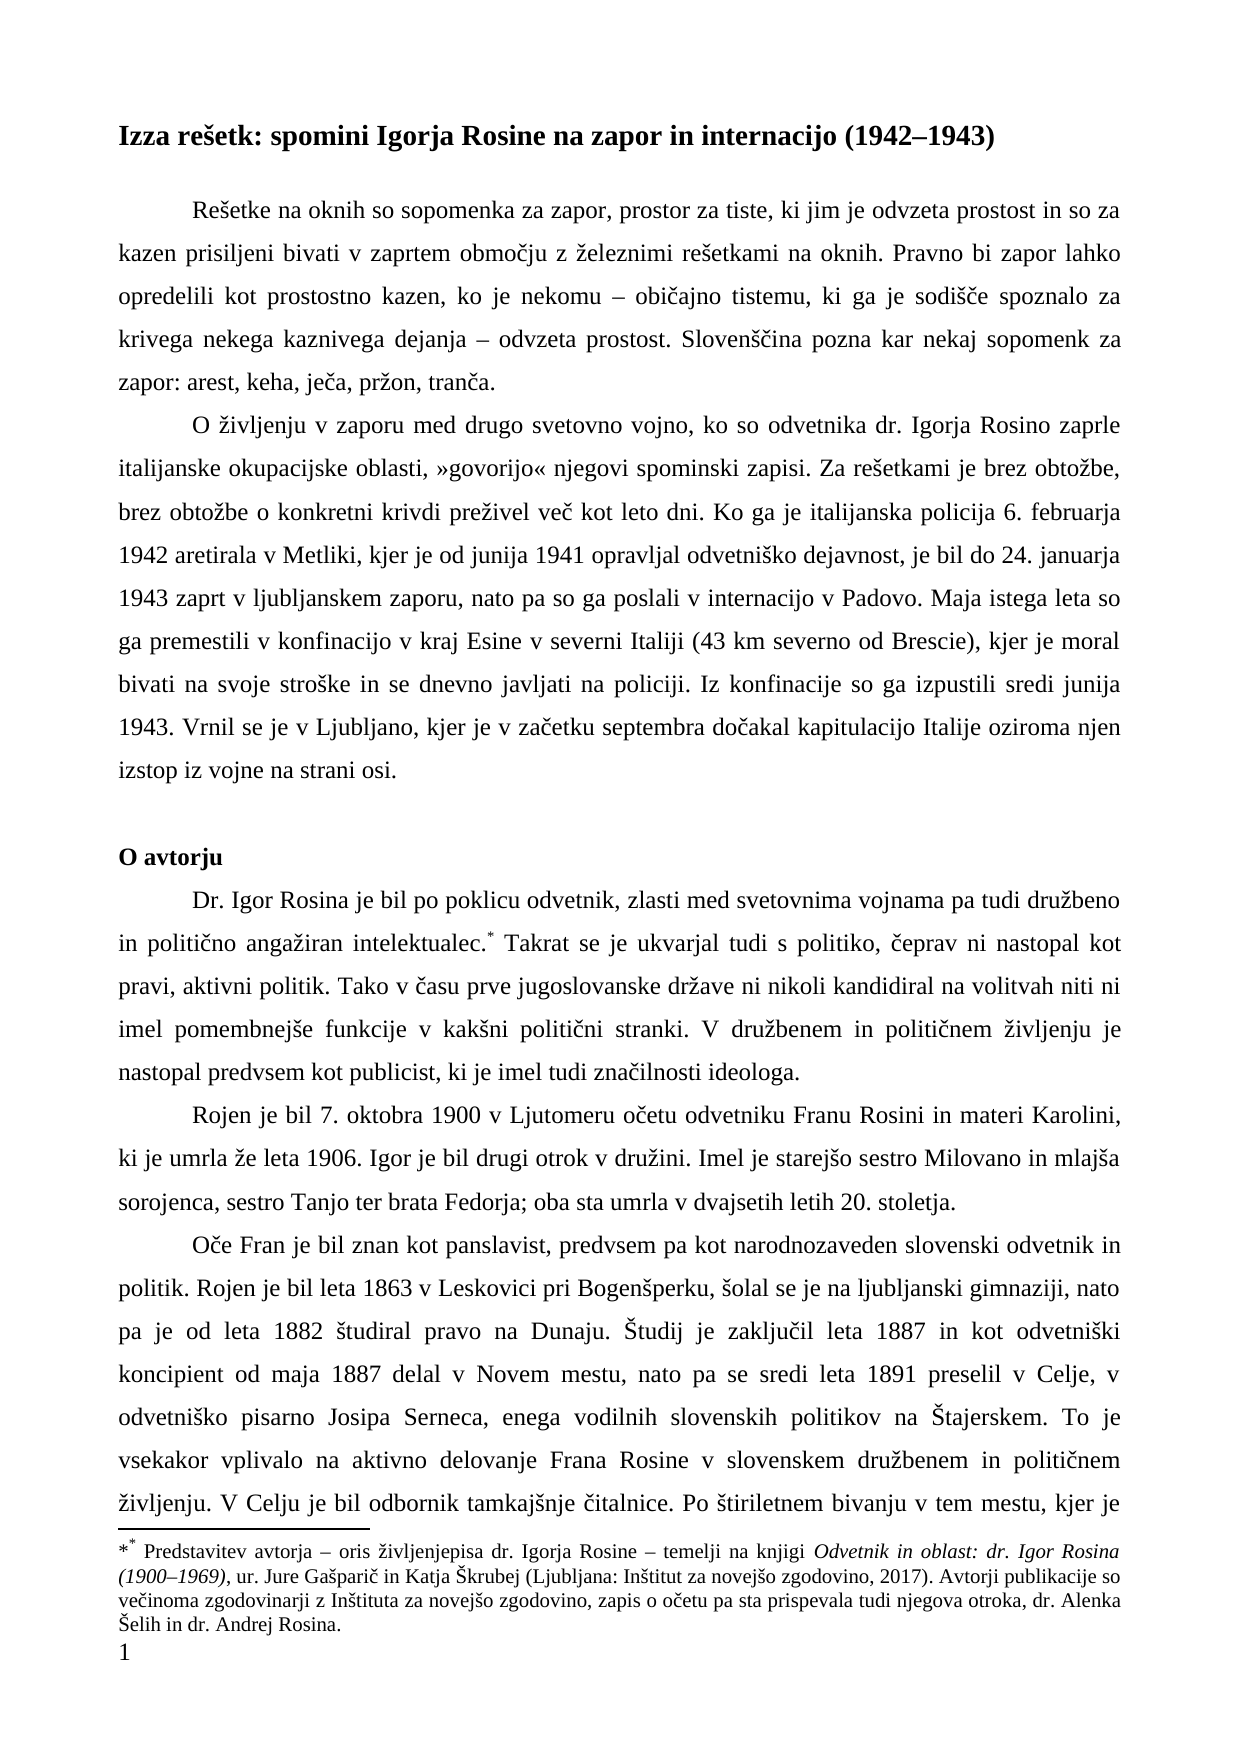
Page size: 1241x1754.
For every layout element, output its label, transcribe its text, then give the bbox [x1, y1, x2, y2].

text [118, 1230, 1122, 1517]
text Dr. Igor Rosina je bil po poklicu odvetnik, zlasti med svetovnima vojnama pa tudi družbeno in politično angažiran intelektualec.* Takrat se je ukvarjal tudi s politiko, čeprav ni nastopal kot pravi, aktivni politik. Tako v času prve jugoslovanske države ni nikoli kandidiral na volitvah niti ni imel pomembnejše funkcije v kakšni politični stranki. V družbenem in političnem življenju je nastopal predvsem kot publicist, ki je imel tudi značilnosti ideologa. [118, 885, 1122, 1086]
text O avtorju [118, 842, 1122, 870]
text Rešetke na oknih so sopomenka za zapor, prostor za tiste, ki jim je odvzeta prostost in so za kazen prisiljeni bivati v zaprtem območju z železnimi rešetkami na oknih. Pravno bi zapor lahko opredelili kot prostostno kazen, ko je nekomu – običajno tistemu, ki ga je sodišče spoznalo za krivega nekega kaznivega dejanja – odvzeta prostost. Slovenščina pozna kar nekaj sopomenk za zapor: arest, keha, ječa, pržon, tranča. [118, 195, 1122, 396]
text Rojen je bil 7. oktobra 1900 v Ljutomeru očetu odvetniku Franu Rosini in materi Karolini, ki je umrla že leta 1906. Igor je bil drugi otrok v družini. Imel je starejšo sestro Milovano in mlajša sorojenca, sestro Tanjo ter brata Fedorja; oba sta umrla v dvajsetih letih 20. stoletja. [118, 1100, 1122, 1215]
title Izza rešetk: spomini Igorja Rosine na zapor in internacijo (1942–1943) [118, 118, 1122, 152]
text O življenju v zaporu med drugo svetovno vojno, ko so odvetnika dr. Igorja Rosino zaprle italijanske okupacijske oblasti, »govorijo« njegovi spominski zapisi. Za rešetkami je brez obtožbe, brez obtožbe o konkretni krivdi preživel več kot leto dni. Ko ga je italijanska policija 6. februarja 1942 aretirala v Metliki, kjer je od junija 1941 opravljal odvetniško dejavnost, je bil do 24. januarja 1943 zaprt v ljubljanskem zaporu, nato pa so ga poslali v internacijo v Padovo. Maja istega leta so ga premestili v konfinacijo v kraj Esine v severni Italiji (43 km severno od Brescie), kjer je moral bivati na svoje stroške in se dnevno javljati na policiji. Iz konfinacije so ga izpustili sredi junija 1943. Vrnil se je v Ljubljano, kjer je v začetku septembra dočakal kapitulacijo Italije oziroma njen izstop iz vojne na strani osi. [118, 410, 1122, 784]
